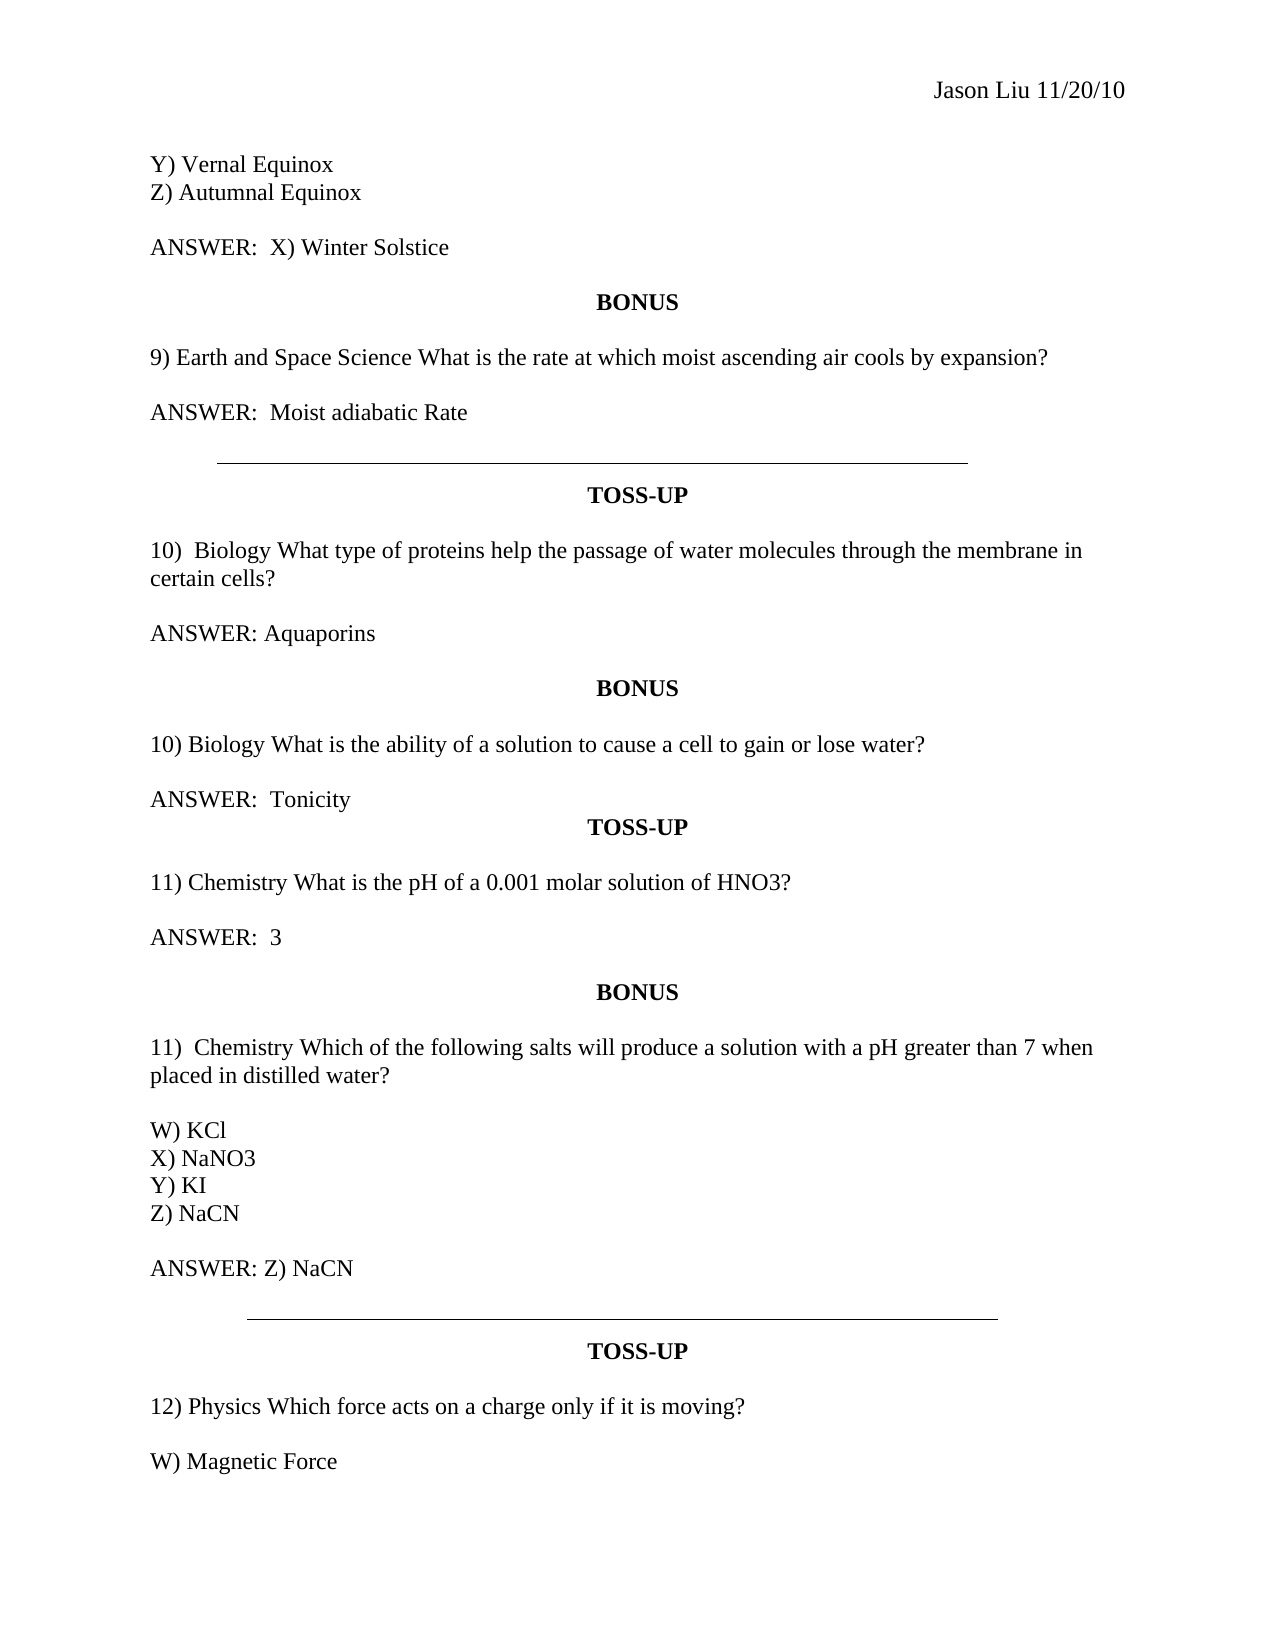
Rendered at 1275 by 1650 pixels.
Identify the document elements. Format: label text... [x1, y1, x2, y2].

text ANSWER: Moist adiabatic Rate [150, 398, 1125, 426]
text ANSWER: Aquaporins [150, 619, 1125, 647]
text 10) Biology What is the ability of a solution to cause a cell to gain or lose water? [150, 730, 1125, 757]
subtitle TOSS-UP [150, 481, 1125, 509]
text W) Magnetic Force [150, 1447, 1125, 1475]
subtitle BONUS [150, 674, 1125, 702]
text 10) Biology What type of proteins help the passage of water molecules through the membrane in certain cells? [150, 536, 1125, 592]
subtitle BONUS [150, 978, 1125, 1006]
text 12) Physics Which force acts on a charge only if it is moving? [150, 1392, 1125, 1420]
text 11) Chemistry What is the pH of a 0.001 molar solution of HNO3? [150, 868, 1125, 895]
text Y) Vernal Equinox [150, 150, 1125, 178]
text Z) Autumnal Equinox [150, 178, 1125, 205]
text Y) KI [150, 1171, 1125, 1199]
text X) NaNO3 [150, 1144, 1125, 1171]
text W) KCl [150, 1116, 1125, 1144]
text ANSWER: Tonicity [150, 785, 1125, 812]
text TOSS-UP [150, 812, 1125, 840]
text ANSWER: 3 [150, 923, 1125, 951]
subtitle BONUS [150, 288, 1125, 316]
text 11) Chemistry Which of the following salts will produce a solution with a pH greater than 7 when placed in distilled water? [150, 1033, 1125, 1088]
text 9) Earth and Space Science What is the rate at which moist ascending air cools by expansion? [150, 343, 1125, 371]
subtitle TOSS-UP [150, 1337, 1125, 1364]
text Z) NaCN [150, 1199, 1125, 1227]
text ANSWER: X) Winter Solstice [150, 233, 1125, 260]
text ANSWER: Z) NaCN [150, 1254, 1125, 1282]
